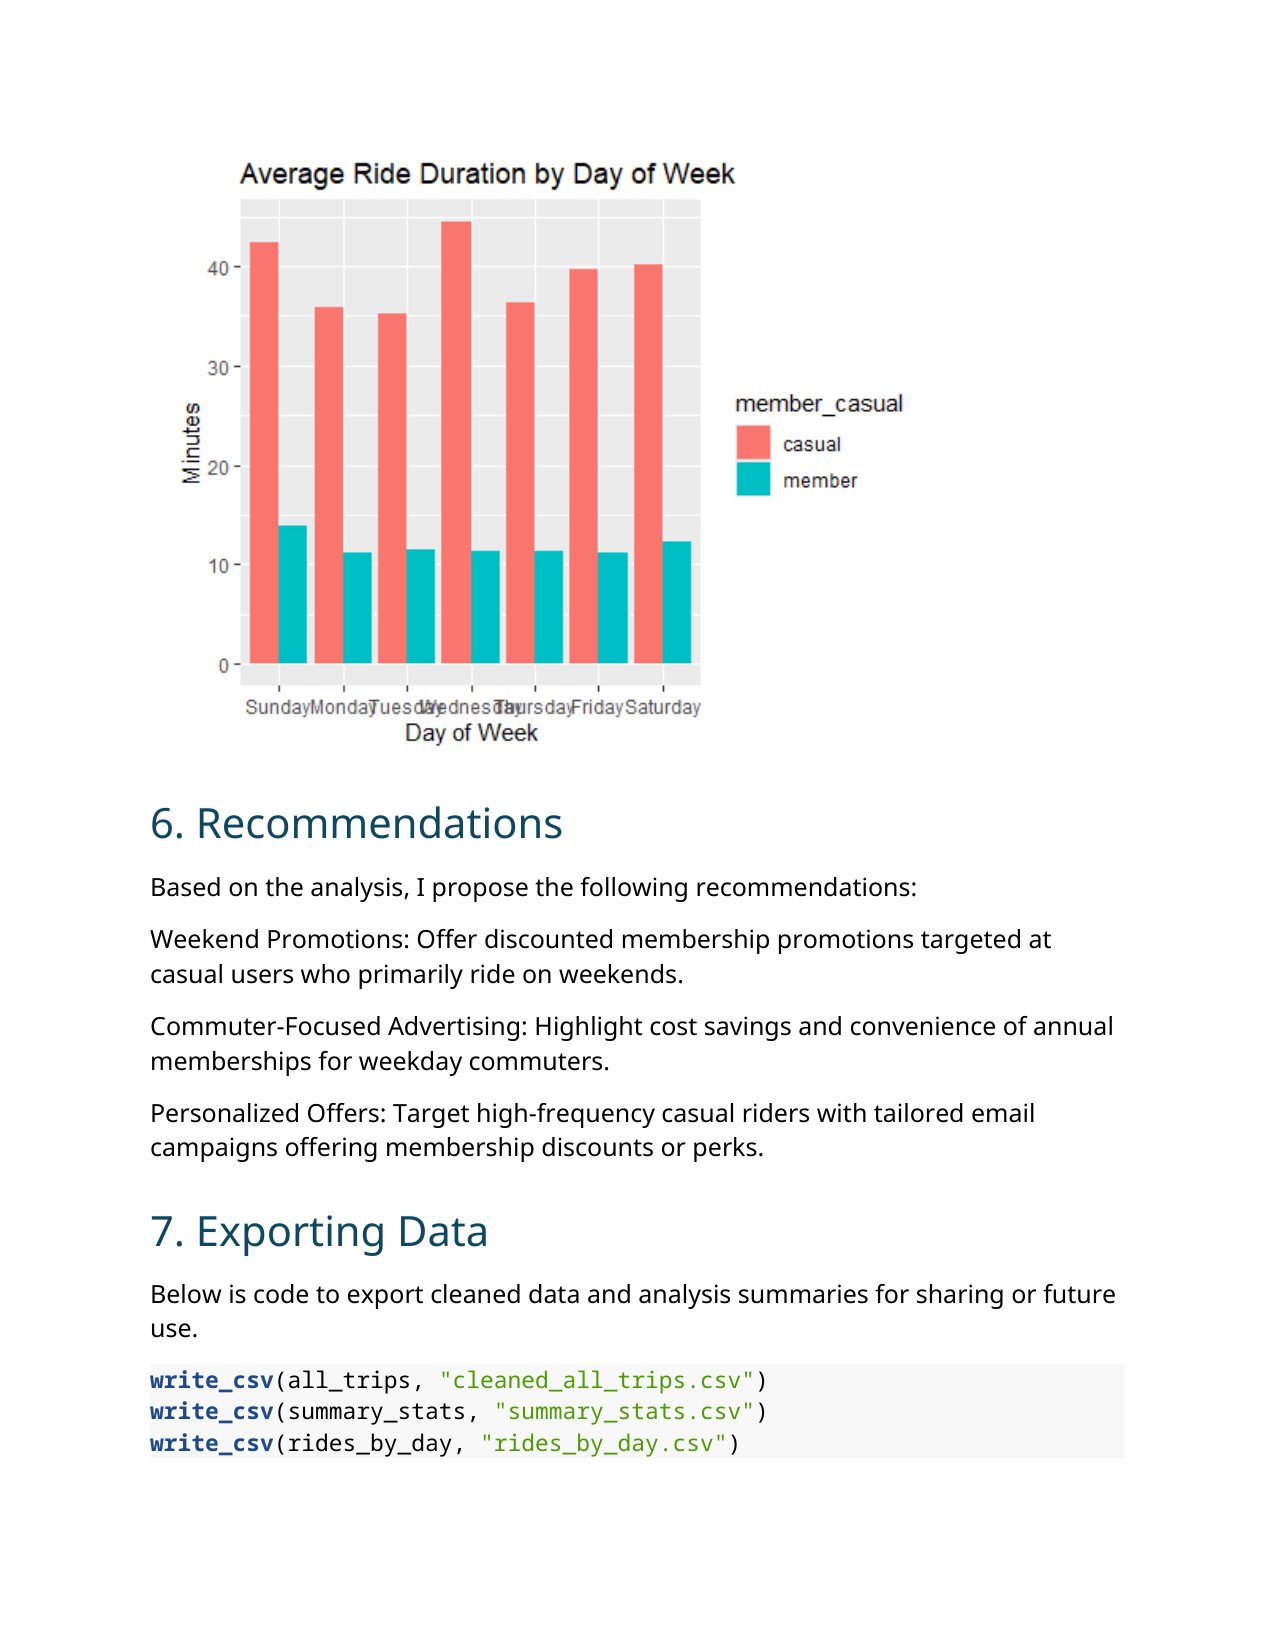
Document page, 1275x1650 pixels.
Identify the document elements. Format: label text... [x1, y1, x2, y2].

subtitle 6. Recommendations [150, 794, 1125, 851]
subtitle 7. Exporting Data [150, 1202, 1125, 1258]
text Weekend Promotions: Offer discounted membership promotions targeted at casual users who primarily ride on weekends. [150, 922, 1125, 990]
text write_csv(all_trips, "cleaned_all_trips.csv") write_csv(summary_stats, "summary_stats.csv") write_csv(rides_by_day, "rides_by_day.csv") [741, 1364, 1125, 1458]
text Commuter-Focused Advertising: Highlight cost savings and convenience of annual memberships for weekday commuters. [150, 1009, 1125, 1077]
text Below is code to export cleaned data and analysis summaries for sharing or future use. [150, 1277, 1125, 1345]
text Personalized Offers: Target high-frequency casual riders with tailored email campaigns offering membership discounts or perks. [150, 1096, 1125, 1164]
picture [168, 150, 927, 757]
text Based on the analysis, I propose the following recommendations: [150, 869, 1125, 903]
